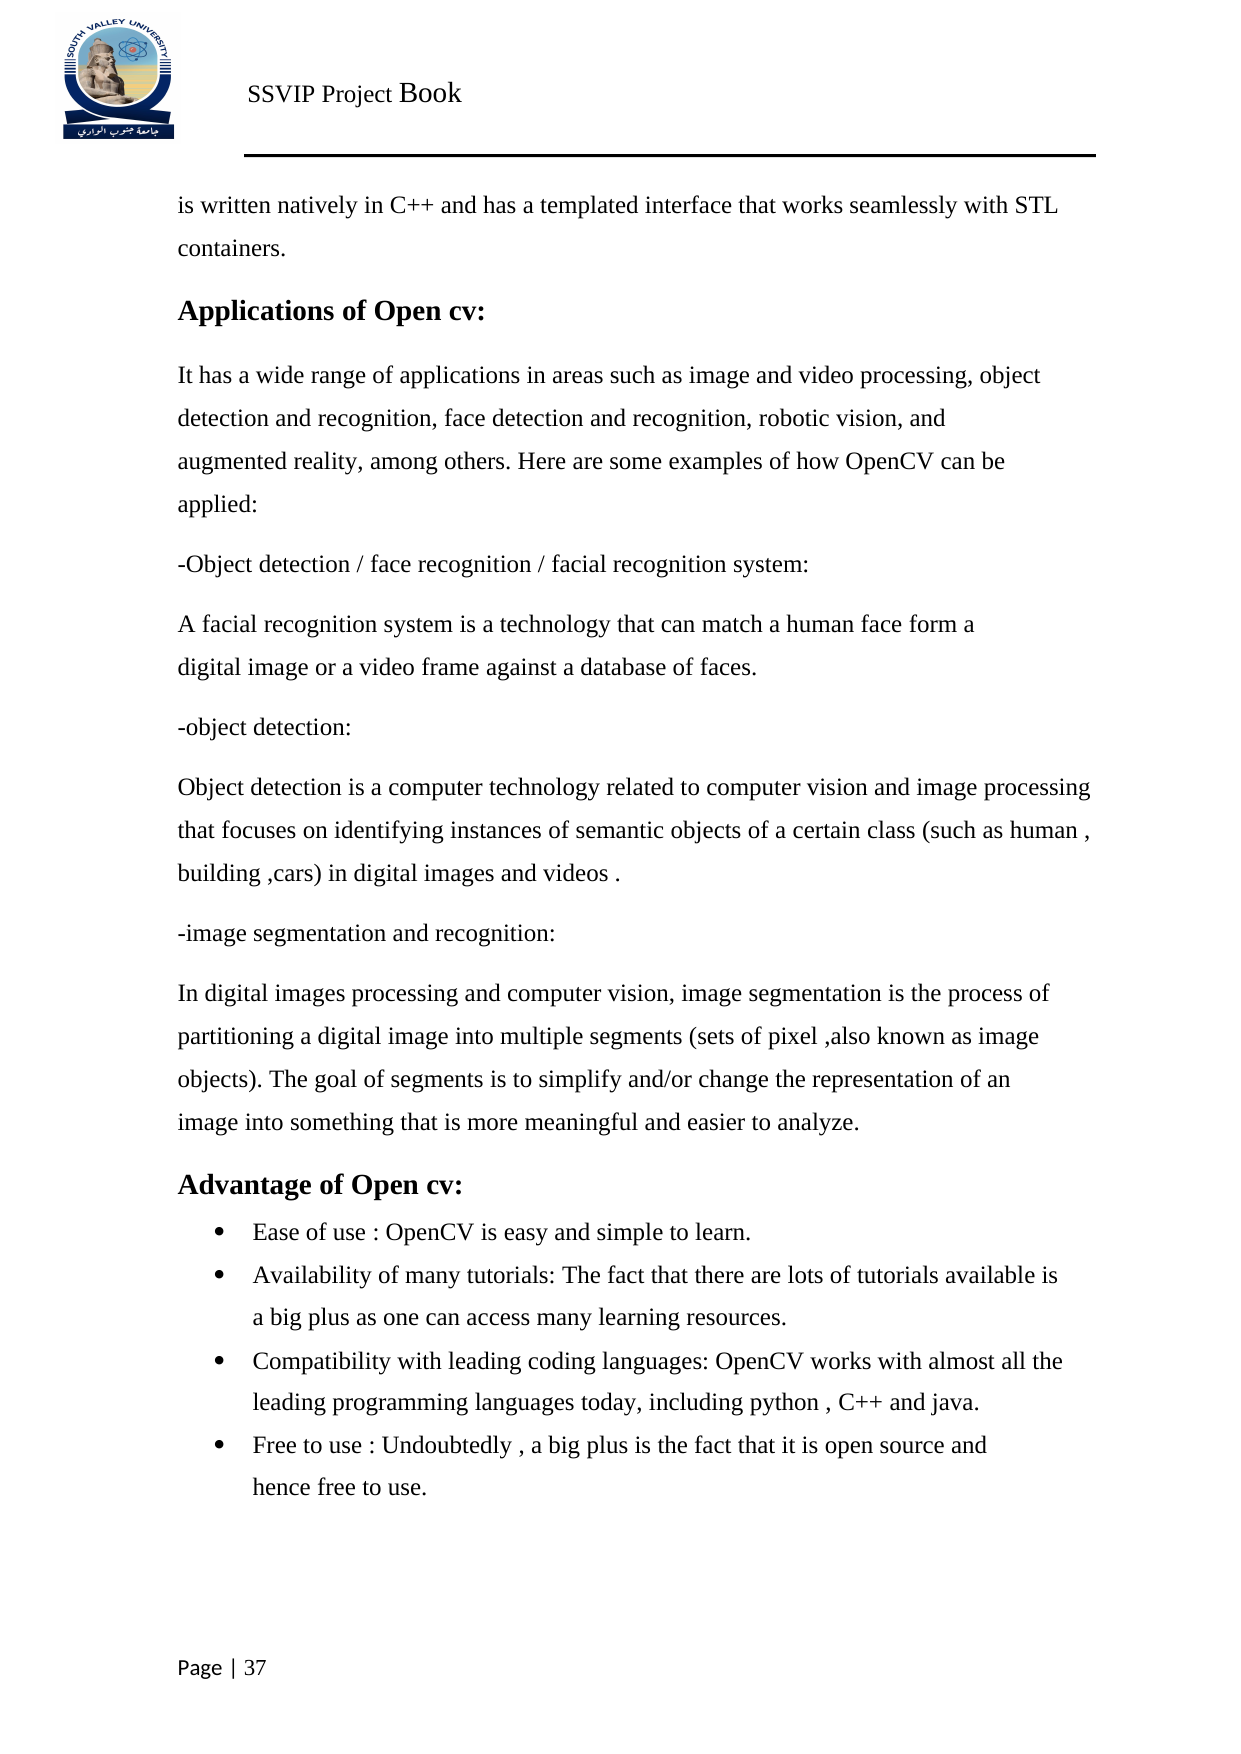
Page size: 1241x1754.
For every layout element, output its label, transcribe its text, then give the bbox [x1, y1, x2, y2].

list Ease of use : OpenCV is easy and simple to learn. [215, 1217, 1209, 1246]
picture [54, 12, 181, 144]
subtitle Applications of Open cv: [177, 293, 1209, 327]
list Availability of many tutorials: The fact that there are lots of tutorials available is a big plus as one can access many learning resources. [215, 1261, 1075, 1331]
text Object detection is a computer technology related to computer vision and image processing that focuses on identifying instances of semantic objects of a certain class (such as human , building ,cars) in digital images and videos . [177, 772, 1091, 887]
text A facial recognition system is a technology that can match a human face form a digital image or a video frame against a database of faces. [177, 609, 1044, 681]
list Compatibility with leading coding languages: OpenCV works with almost all the leading programming languages today, including python , C++ and java. [215, 1346, 1063, 1416]
subtitle Advantage of Open cv: [177, 1167, 1209, 1201]
list Free to use : Undoubtedly , a big plus is the fact that it is open source and hence free to use. [215, 1431, 1051, 1501]
text In digital images processing and computer vision, image segmentation is the process of partitioning a digital image into multiple segments (sets of pixel ,also known as image objects). The goal of segments is to simplify and/or change the representation of an image into something that is more meaningful and easier to analyze. [177, 978, 1077, 1136]
text -image segmentation and recognition: [177, 918, 1209, 947]
text -object detection: [177, 712, 1209, 741]
text -Object detection / face recognition / facial recognition system: [177, 549, 1209, 578]
text It has a wide range of applications in areas such as image and video processing, object detection and recognition, face detection and recognition, robotic vision, and augmented reality, among others. Here are some examples of how OpenCV can be applied: [177, 360, 1061, 518]
text is written natively in C++ and has a templated interface that works seamlessly with STL containers. [177, 190, 1061, 262]
